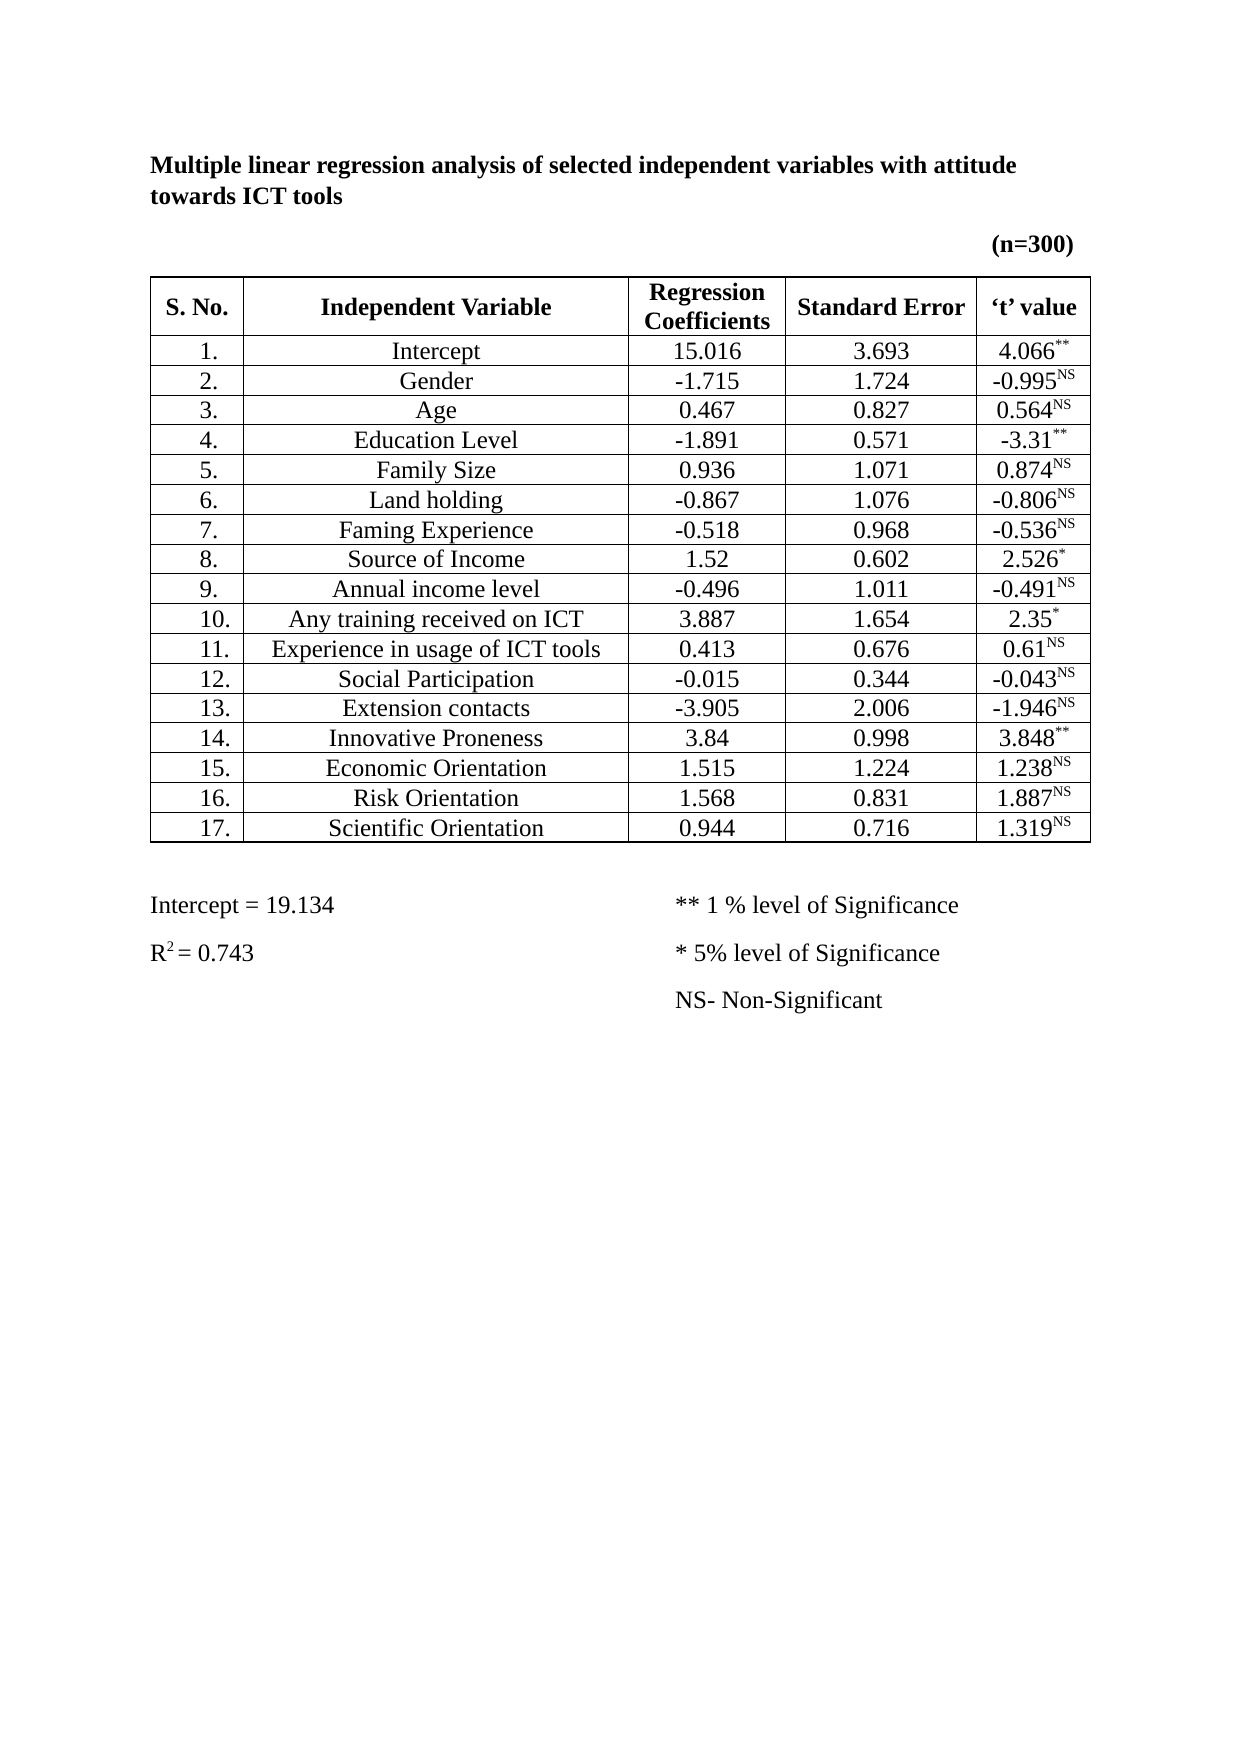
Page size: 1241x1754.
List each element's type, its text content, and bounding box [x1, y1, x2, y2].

text NS- Non-Significant [600, 986, 1090, 1014]
table_cell [151, 574, 243, 603]
table_cell [151, 664, 243, 692]
table_cell [151, 485, 243, 514]
table_cell 1.724 [786, 366, 976, 394]
table_cell -0.806NS [977, 485, 1090, 514]
table_cell Social Participation [244, 664, 628, 692]
table_cell 1.011 [786, 574, 976, 603]
table_cell [151, 545, 243, 573]
table_cell Source of Income [244, 545, 628, 573]
table_cell [151, 455, 243, 484]
table_cell 0.564NS [977, 396, 1090, 424]
table_cell 0.831 [786, 783, 976, 812]
table_cell Family Size [244, 455, 628, 484]
text (n=300) [900, 229, 1090, 257]
text R2 = 0.743 * 5% level of Significance [150, 938, 1090, 967]
table_cell -0.043NS [977, 664, 1090, 692]
table_cell [151, 753, 243, 782]
table_cell Scientific Orientation [244, 813, 628, 841]
table_cell 3.848** [977, 723, 1090, 752]
text Intercept = 19.134 ** 1 % level of Significance [150, 890, 1090, 919]
table_cell 3.693 [786, 336, 976, 365]
table_cell Economic Orientation [244, 753, 628, 782]
table_cell 0.936 [629, 455, 785, 484]
table_cell 1.076 [786, 485, 976, 514]
table_cell 3.887 [629, 604, 785, 633]
table_cell 1.887NS [977, 783, 1090, 812]
table_header S. No. [151, 278, 243, 335]
table_cell 0.413 [629, 634, 785, 663]
table_cell -1.891 [629, 425, 785, 454]
table_cell Intercept [244, 336, 628, 365]
table_header Independent Variable [244, 278, 628, 335]
table_cell -1.715 [629, 366, 785, 394]
table_cell Annual income level [244, 574, 628, 603]
table_cell 1.238NS [977, 753, 1090, 782]
table_cell [151, 723, 243, 752]
table_cell 2.526* [977, 545, 1090, 573]
table_header Regression Coefficients [629, 278, 785, 335]
table_cell -0.496 [629, 574, 785, 603]
table_cell 0.827 [786, 396, 976, 424]
table_cell -1.946NS [977, 694, 1090, 722]
table_cell Experience in usage of ICT tools [244, 634, 628, 663]
table_cell Risk Orientation [244, 783, 628, 812]
table_cell 1.319NS [977, 813, 1090, 841]
table_cell 0.602 [786, 545, 976, 573]
table_cell -0.867 [629, 485, 785, 514]
table_cell [151, 604, 243, 633]
table_cell [151, 634, 243, 663]
table_cell [151, 694, 243, 722]
table_cell 2.35* [977, 604, 1090, 633]
table_cell -0.536NS [977, 515, 1090, 543]
table_cell 0.874NS [977, 455, 1090, 484]
table_cell Any training received on ICT [244, 604, 628, 633]
table_cell 1.654 [786, 604, 976, 633]
table_cell Land holding [244, 485, 628, 514]
table_cell [151, 396, 243, 424]
table_cell Gender [244, 366, 628, 394]
table_cell 0.344 [786, 664, 976, 692]
table_cell [151, 515, 243, 543]
table_cell 3.84 [629, 723, 785, 752]
table_cell Education Level [244, 425, 628, 454]
table_cell 1.52 [629, 545, 785, 573]
table_cell 0.716 [786, 813, 976, 841]
table_cell 1.568 [629, 783, 785, 812]
table_cell 0.571 [786, 425, 976, 454]
table_cell Extension contacts [244, 694, 628, 722]
table_cell 0.676 [786, 634, 976, 663]
table_cell 4.066** [977, 336, 1090, 365]
table_cell -0.491NS [977, 574, 1090, 603]
table_cell -0.015 [629, 664, 785, 692]
table_header ‘t’ value [977, 278, 1090, 335]
table_cell [151, 783, 243, 812]
table_cell 0.968 [786, 515, 976, 543]
table_cell [151, 336, 243, 365]
table_cell -3.31** [977, 425, 1090, 454]
text Multiple linear regression analysis of selected independent variables with attitude towards ICT tools [150, 150, 1090, 210]
table_cell 0.467 [629, 396, 785, 424]
table_cell 0.998 [786, 723, 976, 752]
table_cell [151, 366, 243, 394]
table_header Standard Error [786, 278, 976, 335]
table_cell [151, 813, 243, 841]
table_cell Innovative Proneness [244, 723, 628, 752]
table_cell 1.224 [786, 753, 976, 782]
table_cell 15.016 [629, 336, 785, 365]
table_cell 1.071 [786, 455, 976, 484]
table_cell [151, 425, 243, 454]
table_cell -0.995NS [977, 366, 1090, 394]
table_cell 0.61NS [977, 634, 1090, 663]
table_cell Faming Experience [244, 515, 628, 543]
table_cell -0.518 [629, 515, 785, 543]
table_cell -3.905 [629, 694, 785, 722]
table_cell 0.944 [629, 813, 785, 841]
table_cell Age [244, 396, 628, 424]
table_cell 2.006 [786, 694, 976, 722]
table_cell 1.515 [629, 753, 785, 782]
